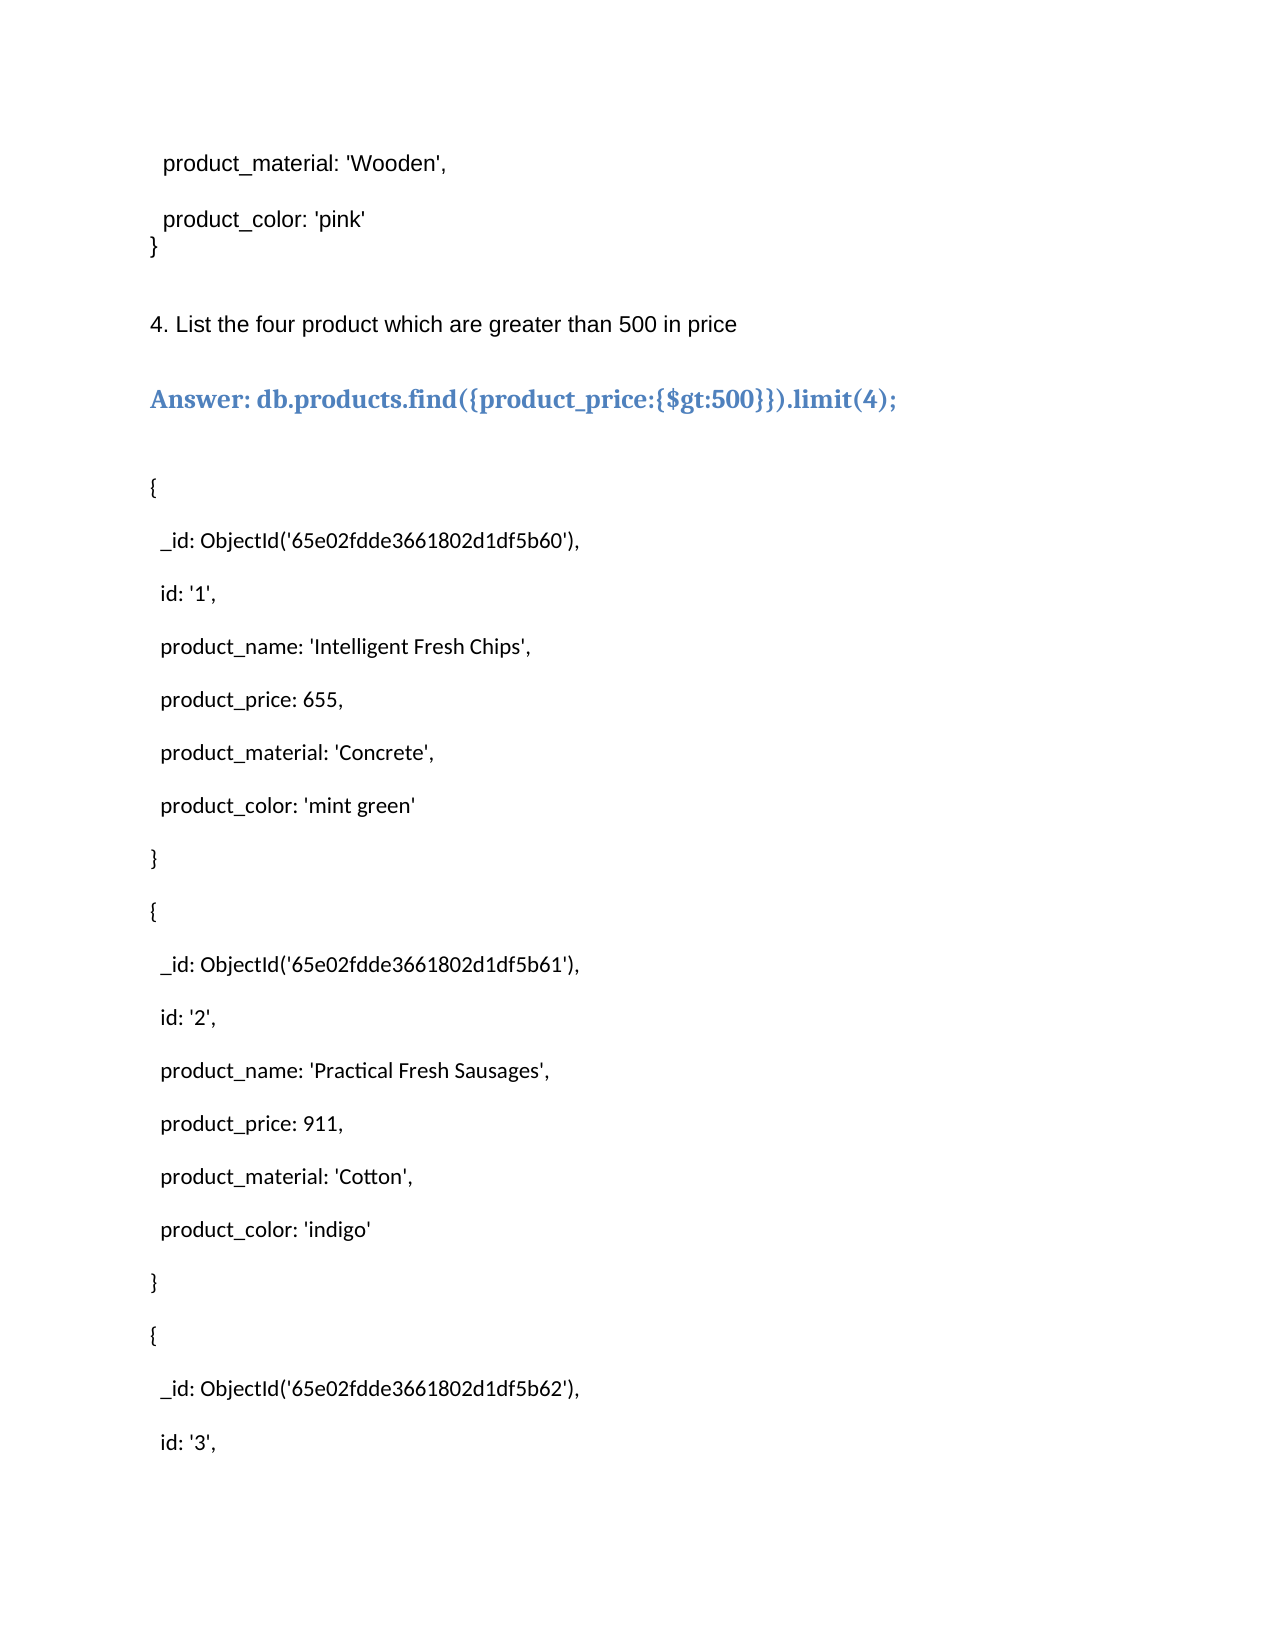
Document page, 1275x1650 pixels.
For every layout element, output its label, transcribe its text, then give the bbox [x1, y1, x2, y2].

text product_color: 'indigo' [150, 1216, 1125, 1243]
text { [150, 1322, 1125, 1349]
text _id: ObjectId('65e02fdde3661802d1df5b60'), [150, 526, 1125, 554]
subtitle Answer: db.products.find({product_price:{$gt:500}}).limit(4); [150, 384, 1125, 416]
text product_color: 'mint green' [150, 791, 1125, 819]
text product_material: 'Wooden', [150, 150, 1125, 176]
text id: '1', [150, 579, 1125, 607]
text _id: ObjectId('65e02fdde3661802d1df5b62'), [150, 1374, 1125, 1403]
text 4. List the four product which are greater than 500 in price [150, 311, 1125, 337]
text } [150, 1268, 1125, 1297]
text product_price: 655, [150, 685, 1125, 713]
text product_name: 'Intelligent Fresh Chips', [150, 632, 1125, 660]
text id: '2', [150, 1003, 1125, 1031]
text product_name: 'Practical Fresh Sausages', [150, 1056, 1125, 1084]
text _id: ObjectId('65e02fdde3661802d1df5b61'), [150, 950, 1125, 978]
text product_material: 'Concrete', [150, 738, 1125, 766]
text } [150, 232, 1125, 258]
text id: '3', [150, 1428, 1125, 1456]
text { [150, 473, 1125, 501]
text product_price: 911, [150, 1109, 1125, 1137]
text } [150, 844, 1125, 872]
text product_color: 'pink' [150, 206, 1125, 232]
text product_material: 'Cotton', [150, 1162, 1125, 1191]
text { [150, 897, 1125, 925]
